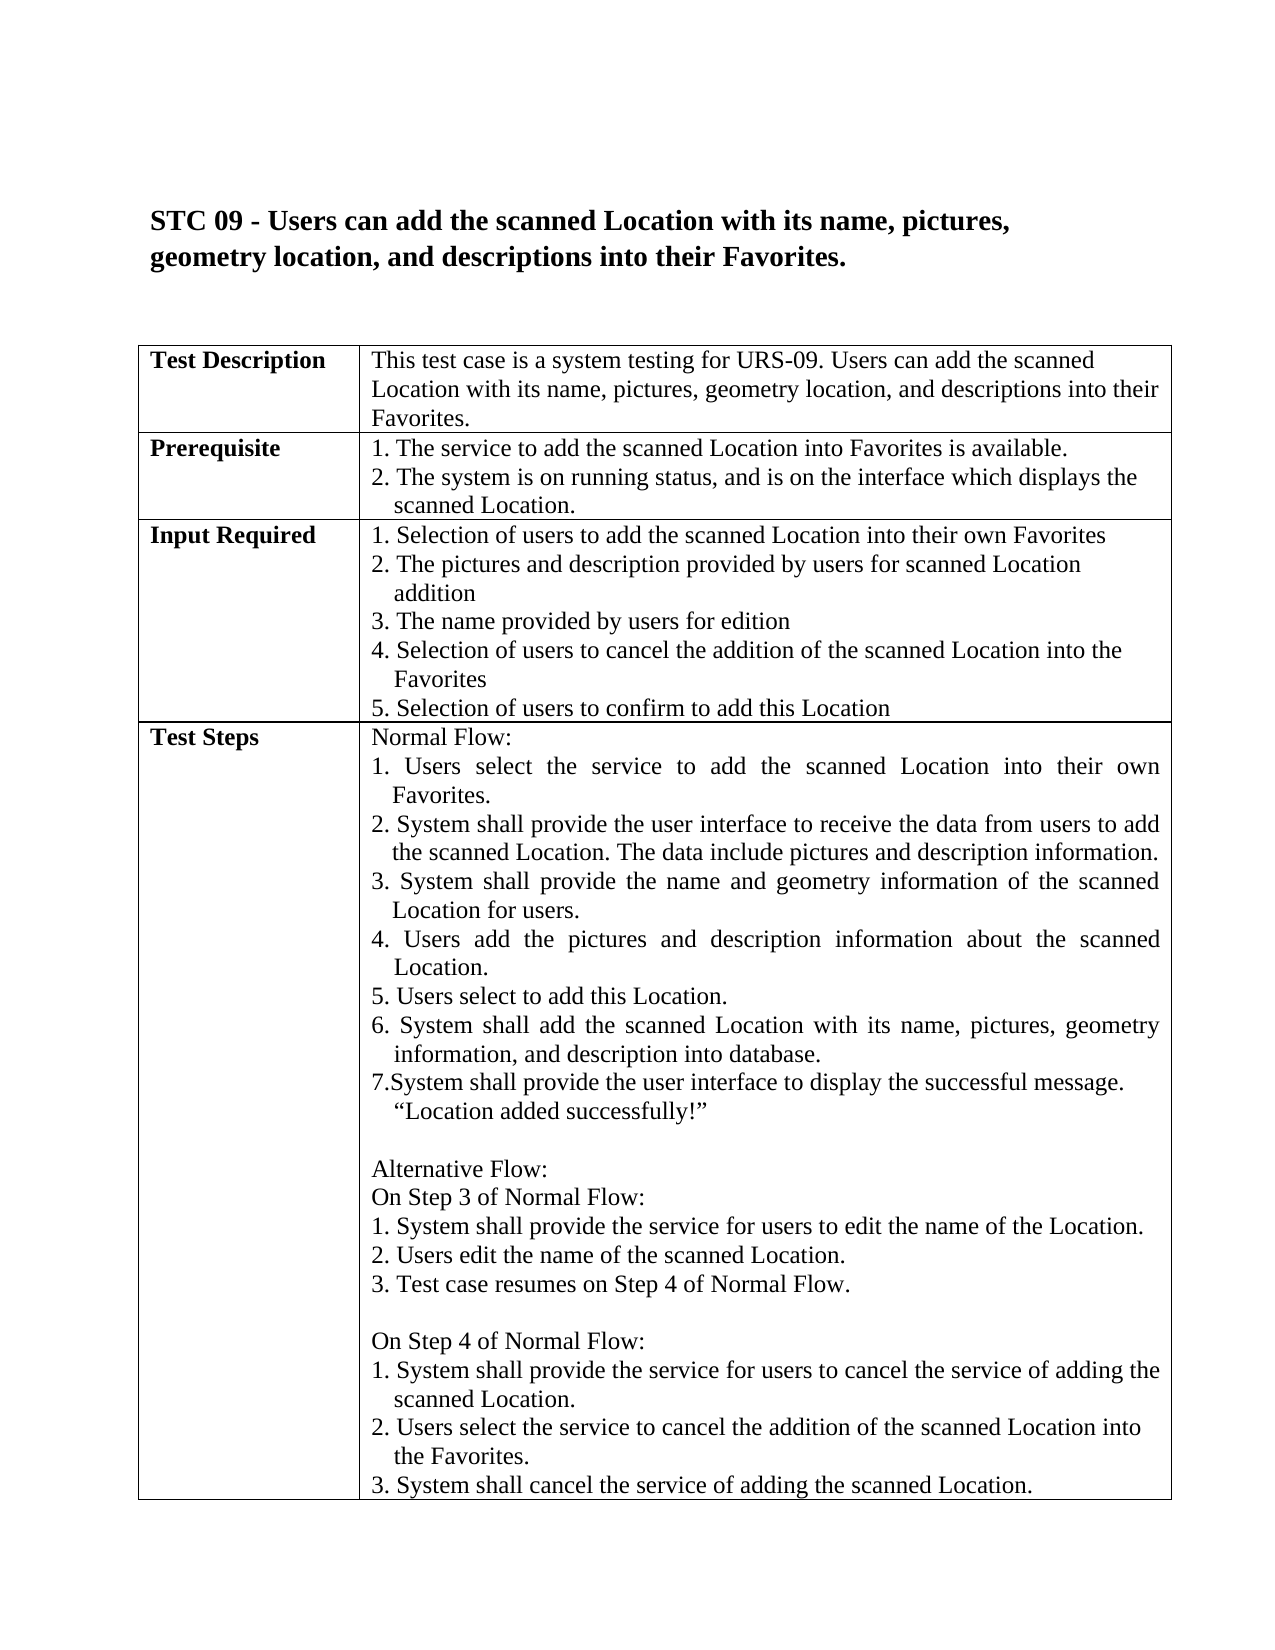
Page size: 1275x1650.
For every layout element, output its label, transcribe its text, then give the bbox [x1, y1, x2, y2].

table_header This test case is a system testing for URS-09. Users can add the scanned Location with its name, pictures, geometry location, and descriptions into their Favorites. [360, 346, 1171, 432]
table_cell Normal Flow: Users select the service to add the scanned Location into their own Favorites. System shall provide the user interface to receive the data from users to add the scanned Location. The data include pictures and description information. System shall provide the name and geometry information of the scanned Location for users. Users add the pictures and description information about the scanned Location. Users select to add this Location. System shall add the scanned Location with its name, pictures, geometry information, and description into database. System shall provide the user interface to display the successful message. “Location added successfully!” Alternative Flow: On Step 3 of Normal Flow: 1. System shall provide the service for users to edit the name of the Location. 2. Users edit the name of the scanned Location. 3. Test case resumes on Step 4 of Normal Flow. On Step 4 of Normal Flow: 1. System shall provide the service for users to cancel the service of adding the scanned Location. 2. Users select the service to cancel the addition of the scanned Location into the Favorites. 3. System shall cancel the service of adding the scanned Location. [360, 723, 1171, 1499]
table_cell 1. Selection of users to add the scanned Location into their own Favorites 2. The pictures and description provided by users for scanned Location addition 3. The name provided by users for edition 4. Selection of users to cancel the addition of the scanned Location into the Favorites 5. Selection of users to confirm to add this Location [360, 520, 1171, 721]
table_cell Input Required [139, 520, 359, 721]
text STC 09 - Users can add the scanned Location with its name, pictures, geometry location, and descriptions into their Favorites. [150, 203, 1125, 272]
table_cell Prerequisite [139, 433, 359, 519]
table_cell Test Steps [139, 723, 359, 1499]
table_header Test Description [139, 346, 359, 432]
table_cell 1. The service to add the scanned Location into Favorites is available. 2. The system is on running status, and is on the interface which displays the scanned Location. [360, 433, 1171, 519]
